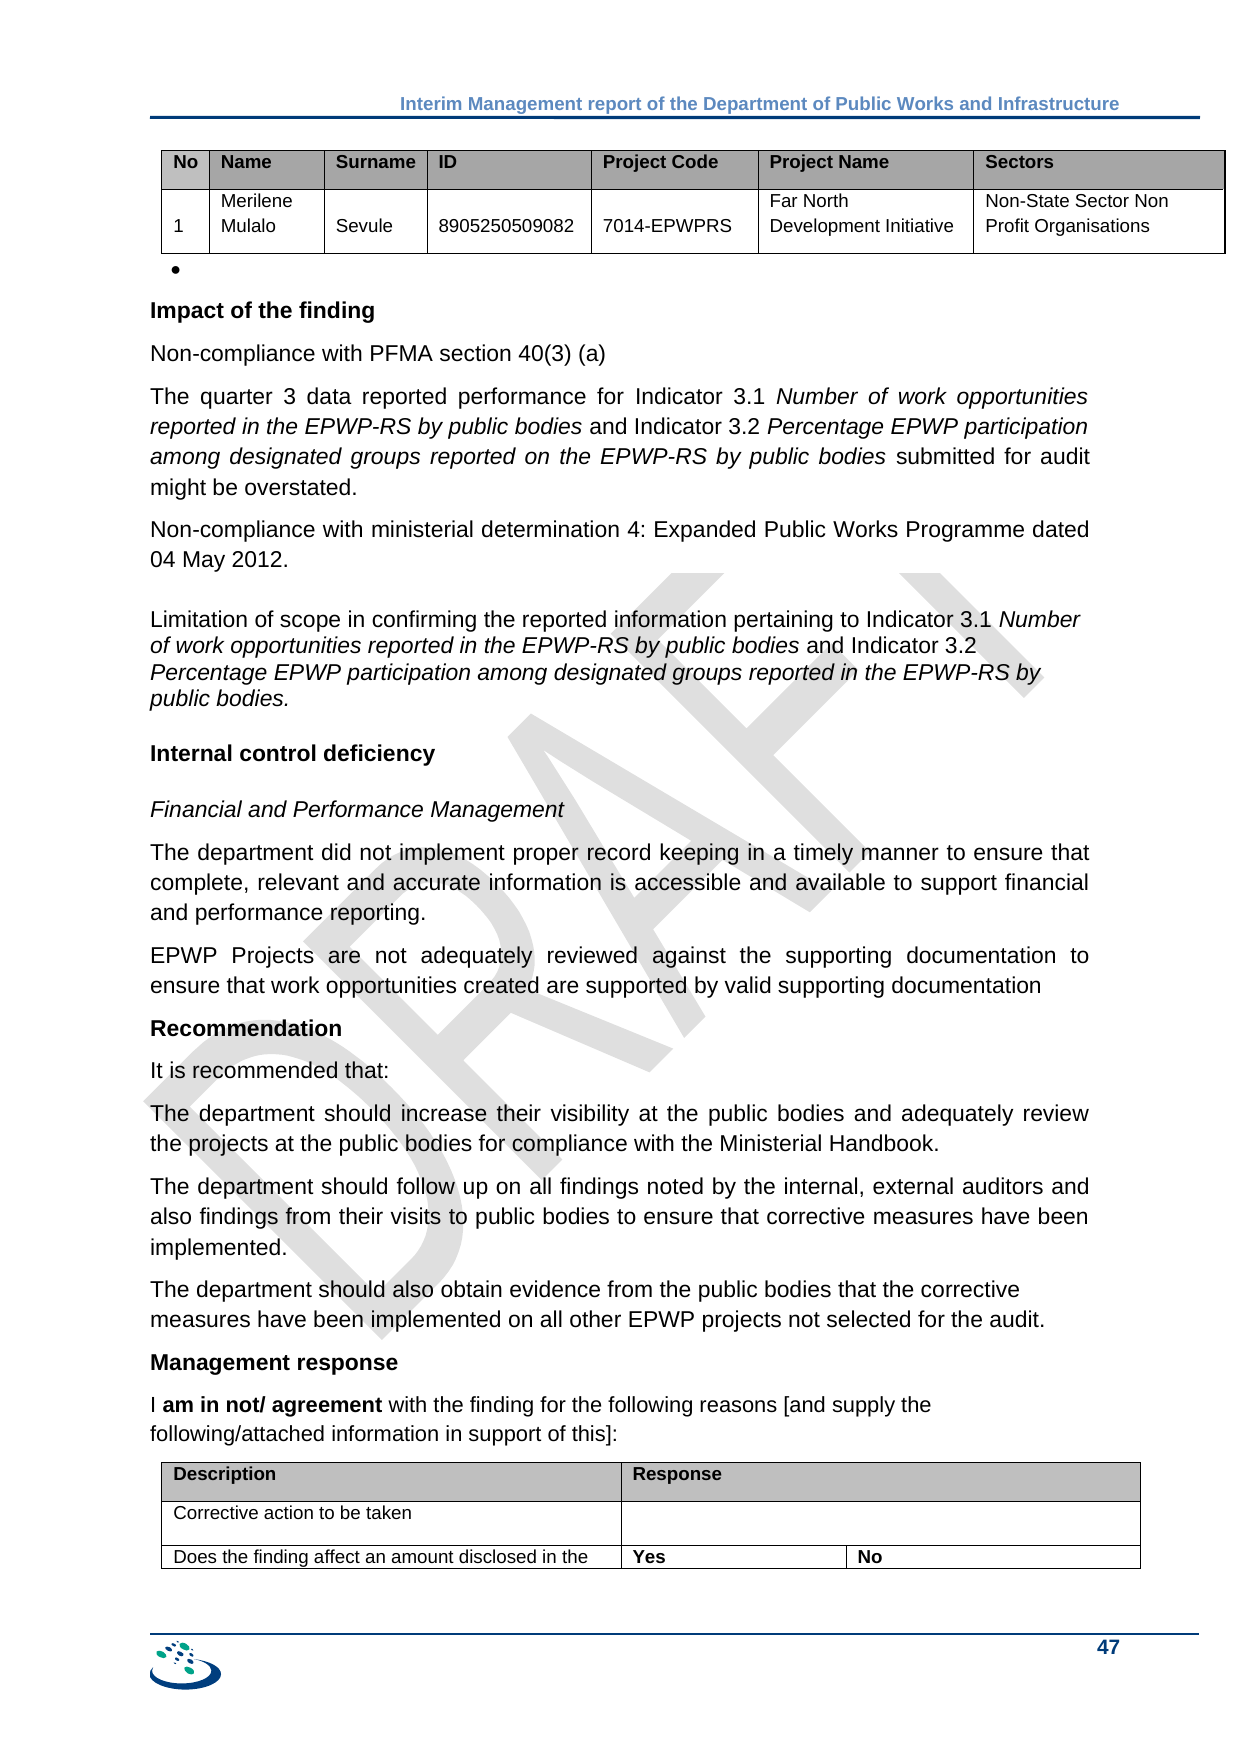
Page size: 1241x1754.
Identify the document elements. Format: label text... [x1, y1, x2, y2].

text The department did not implement proper record keeping in a timely manner to ensure that complete, relevant and accurate information is accessible and available to support financial and performance reporting. [150, 839, 1090, 925]
text Limitation of scope in confirming the reported information pertaining to Indicator 3.1 Number of work opportunities reported in the EPWP-RS by public bodies and Indicator 3.2 Percentage EPWP participation among designated groups reported in the EPWP-RS by public bodies. [150, 606, 1090, 711]
table_header Sectors [974, 151, 1224, 189]
table_header Name [210, 151, 324, 189]
text Internal control deficiency [150, 740, 1090, 767]
text Non-compliance with PFMA section 40(3) (a) [150, 340, 1090, 367]
table_cell Corrective action to be taken [162, 1502, 621, 1545]
text It is recommended that: [150, 1057, 1090, 1084]
table_cell Yes [622, 1546, 846, 1567]
table_cell [622, 1502, 1140, 1545]
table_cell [162, 1546, 621, 1567]
text Impact of the finding [150, 297, 1090, 324]
text EPWP Projects are not adequately reviewed against the supporting documentation to ensure that work opportunities created are supported by valid supporting documentation [150, 942, 1090, 998]
table_header ID [428, 151, 591, 189]
table_header Description [162, 1463, 621, 1501]
table_cell Sevule [325, 190, 427, 253]
text Financial and Performance Management [150, 796, 1090, 822]
text Recommendation [150, 1015, 1090, 1041]
text Non-compliance with ministerial determination 4: Expanded Public Works Programme dated 04 May 2012. [150, 516, 1090, 573]
table_cell No [847, 1546, 1140, 1567]
table_header Response [622, 1463, 1140, 1501]
table_header Surname [325, 151, 427, 189]
table_cell Far North Development Initiative [759, 190, 973, 253]
text The quarter 3 data reported performance for Indicator 3.1 Number of work opportunities reported in the EPWP-RS by public bodies and Indicator 3.2 Percentage EPWP participation among designated groups reported on the EPWP-RS by public bodies submitted for audit might be overstated. [150, 383, 1090, 500]
table_cell Merilene Mulalo [210, 190, 324, 253]
table_cell 7014-EPWPRS [592, 190, 758, 253]
table_header Project Name [759, 151, 973, 189]
table_header No [162, 151, 209, 189]
text The department should increase their visibility at the public bodies and adequately review the projects at the public bodies for compliance with the Ministerial Handbook. [150, 1100, 1090, 1157]
text Management response [150, 1349, 1090, 1375]
table_cell 1 [162, 190, 209, 253]
table_header Project Code [592, 151, 758, 189]
text The department should follow up on all findings noted by the internal, external auditors and also findings from their visits to public bodies to ensure that corrective measures have been implemented. [150, 1173, 1090, 1260]
table_cell 8905250509082 [428, 190, 591, 253]
text I am in not/ agreement with the finding for the following reasons [and supply the following/attached information in support of this]: [150, 1392, 1090, 1446]
text The department should also obtain evidence from the public bodies that the corrective measures have been implemented on all other EPWP projects not selected for the audit. [150, 1276, 1090, 1333]
table_cell Non-State Sector Non Profit Organisations [974, 189, 1224, 253]
